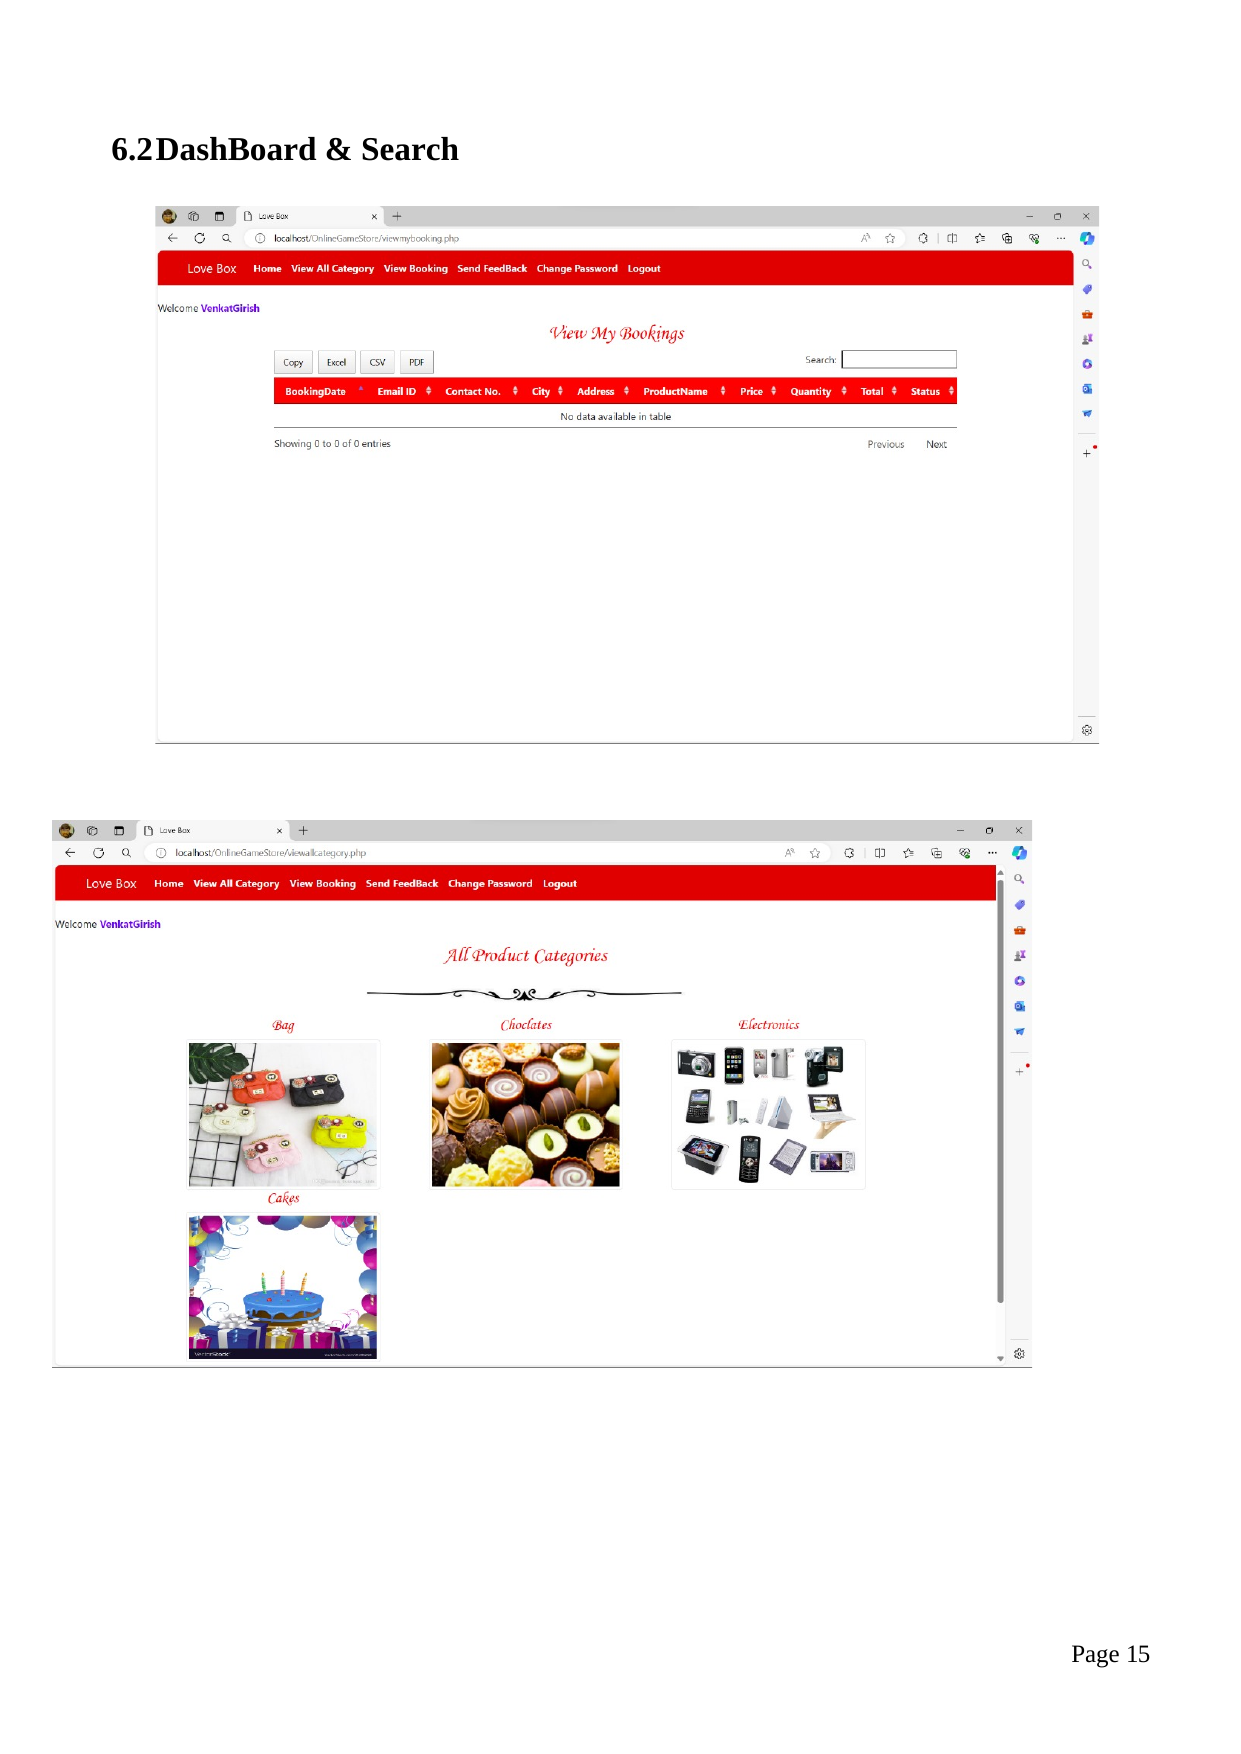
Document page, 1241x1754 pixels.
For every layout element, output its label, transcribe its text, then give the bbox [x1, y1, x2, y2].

list DashBoard & Search [111, 130, 1176, 168]
picture [52, 820, 1033, 1368]
picture [155, 206, 1100, 744]
